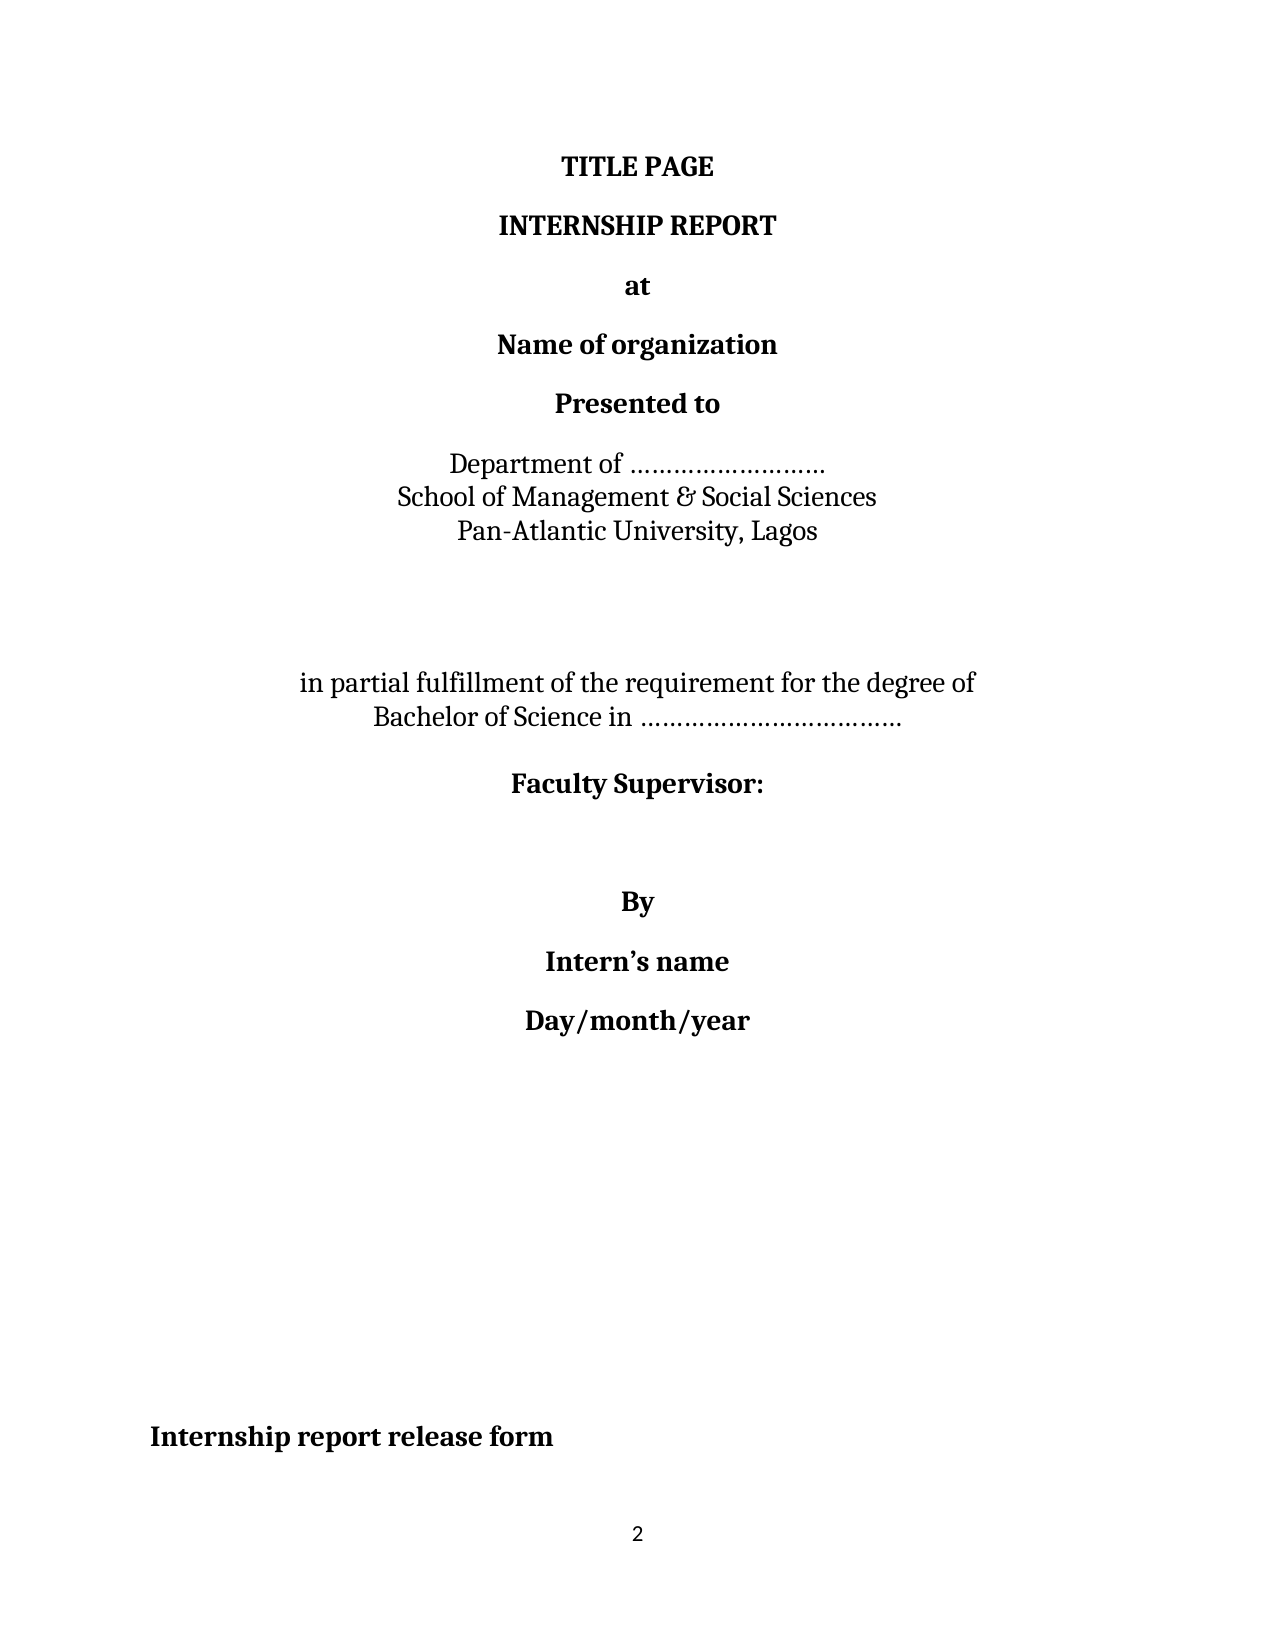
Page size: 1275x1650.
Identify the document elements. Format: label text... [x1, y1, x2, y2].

text Internship report release form [150, 1420, 1125, 1453]
text Faculty Supervisor: [150, 767, 1125, 800]
text School of Management & Social Sciences [150, 480, 1125, 514]
text in partial fulfillment of the requirement for the degree of [150, 666, 1125, 700]
text By [150, 886, 1125, 919]
text TITLE PAGE [150, 150, 1125, 183]
text Department of ……………………… [150, 447, 1125, 480]
text Presented to [150, 387, 1125, 421]
text Name of organization [150, 328, 1125, 362]
text INTERNSHIP REPORT [150, 209, 1125, 243]
text Intern’s name [150, 945, 1125, 978]
text Pan-Atlantic University, Lagos [150, 514, 1125, 547]
text Bachelor of Science in ……………………………… [150, 700, 1125, 733]
text at [150, 269, 1125, 302]
text Day/month/year [150, 1004, 1125, 1038]
